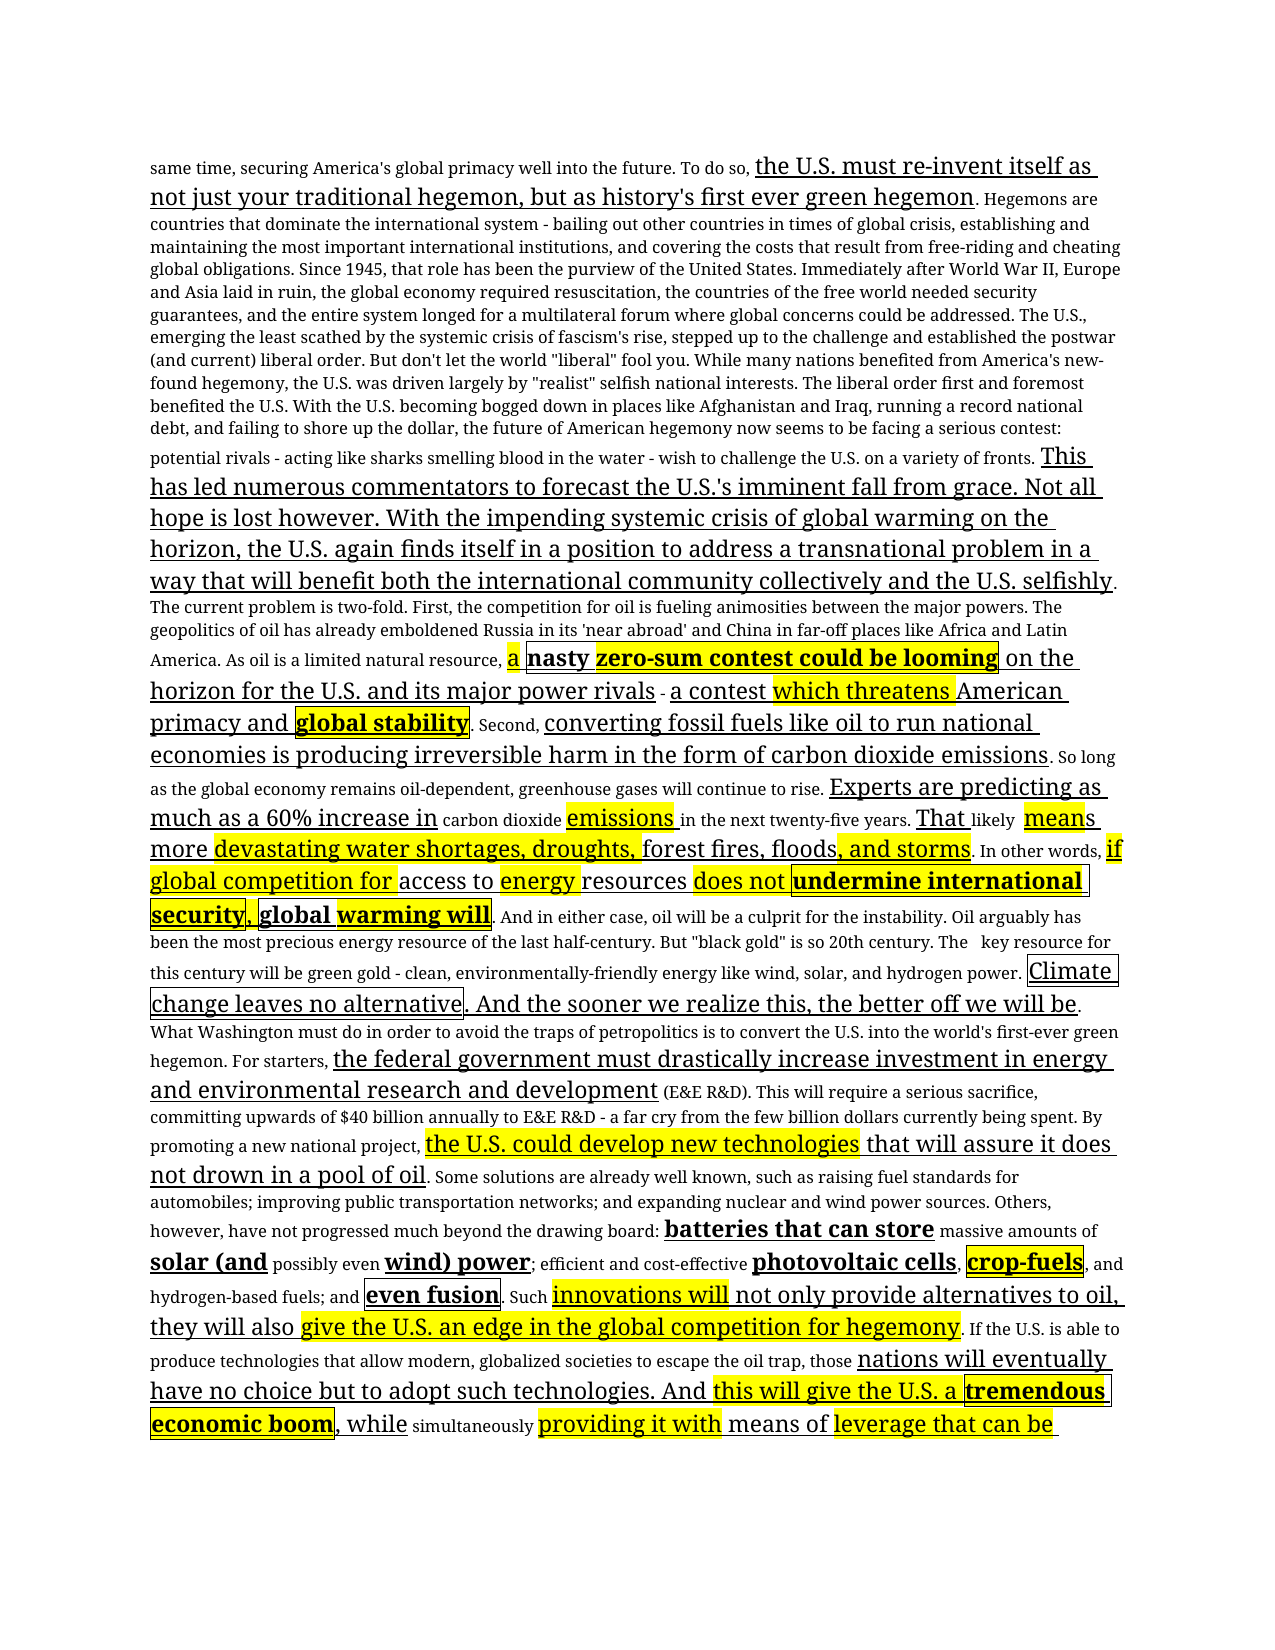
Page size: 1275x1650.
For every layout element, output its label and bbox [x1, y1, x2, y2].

text [150, 150, 1125, 1440]
